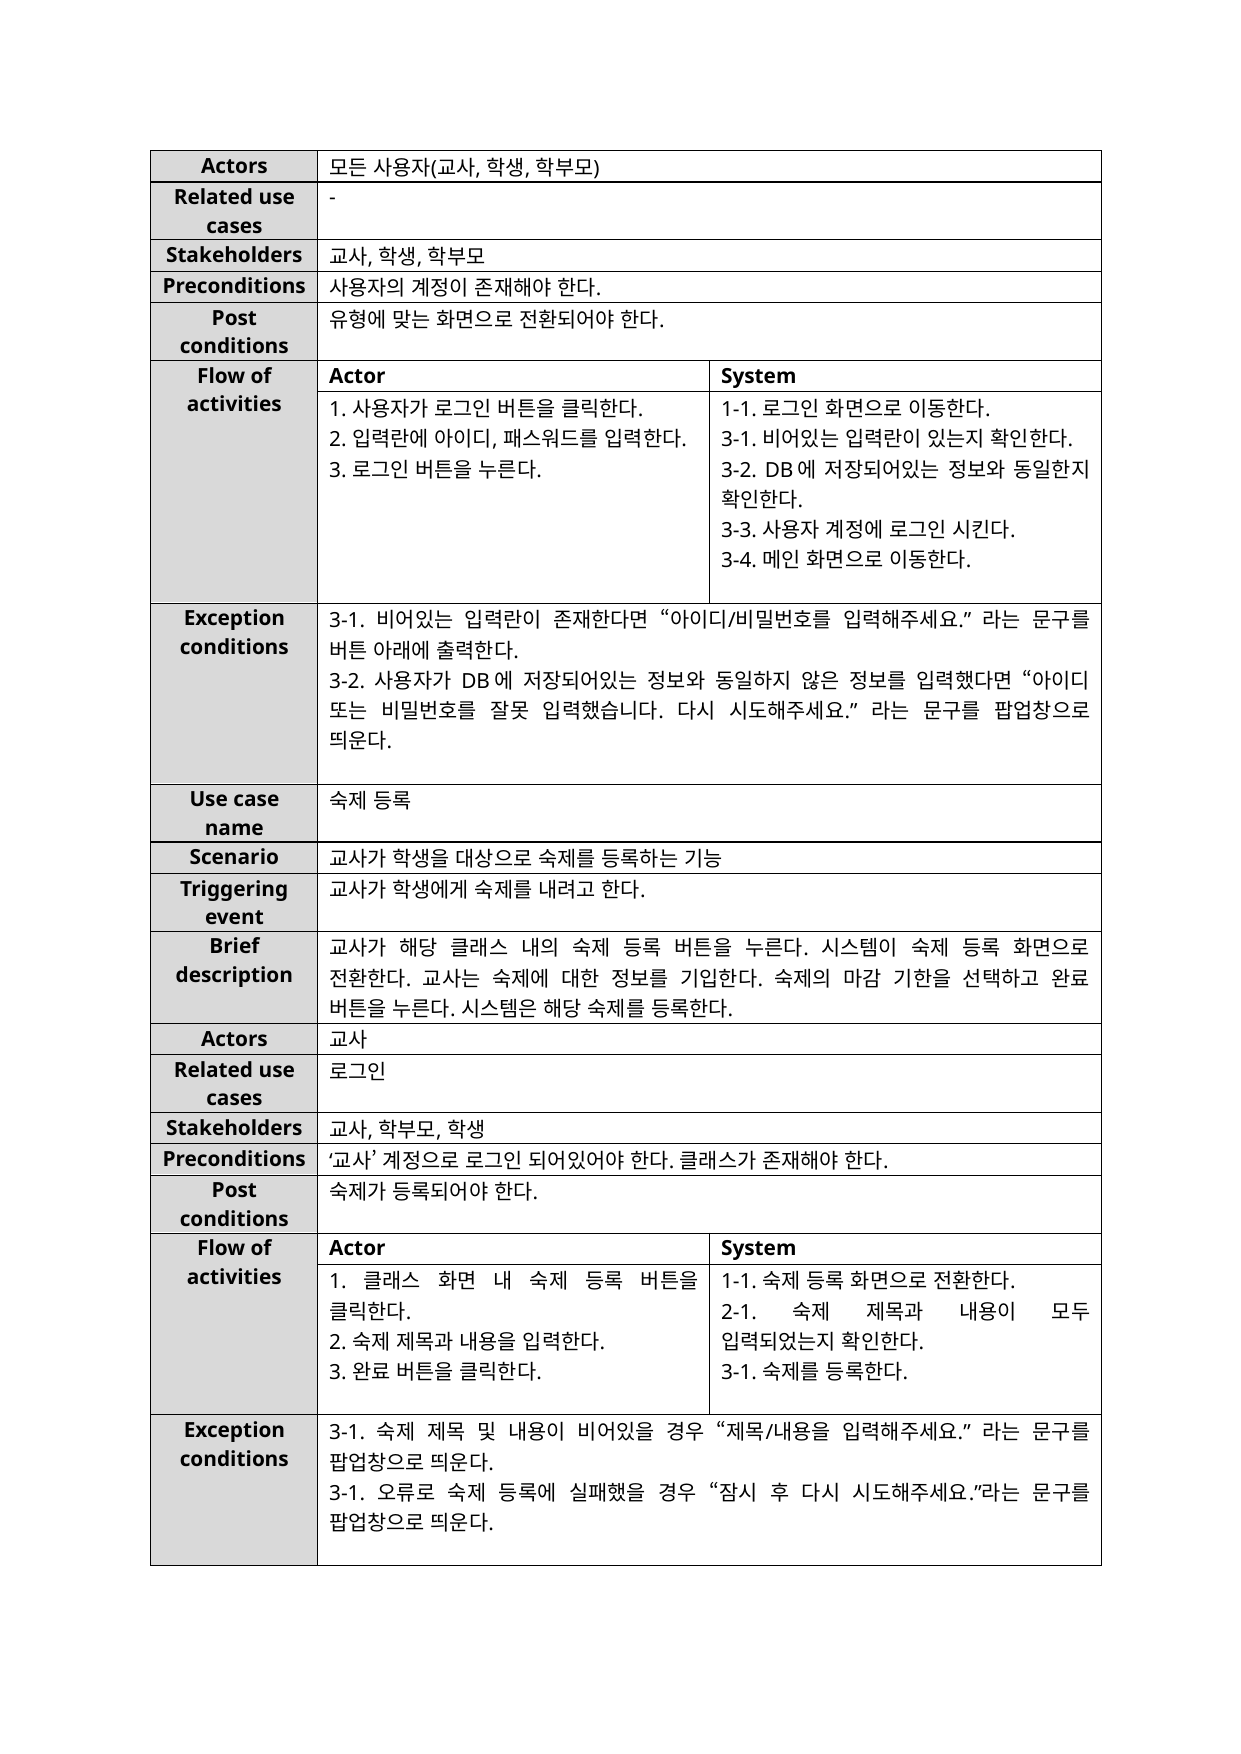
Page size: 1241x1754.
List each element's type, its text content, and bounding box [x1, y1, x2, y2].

table_cell 교사, 학생, 학부모 [318, 240, 1101, 271]
table_cell 1-1. 숙제 등록 화면으로 전환한다. 2-1. 숙제 제목과 내용이 모두 입력되었는지 확인한다. 3-1. 숙제를 등록한다. [710, 1265, 1101, 1414]
table_cell 교사, 학부모, 학생 [318, 1113, 1101, 1143]
table_cell Post conditions [151, 303, 317, 360]
table_cell 숙제가 등록되어야 한다. [318, 1176, 1101, 1232]
table_cell Scenario [151, 843, 317, 873]
table_cell Stakeholders [151, 1113, 317, 1143]
table_cell Stakeholders [151, 240, 317, 271]
table_cell 교사가 학생을 대상으로 숙제를 등록하는 기능 [318, 843, 1101, 873]
table_cell 교사가 해당 클래스 내의 숙제 등록 버튼을 누른다. 시스템이 숙제 등록 화면으로 전환한다. 교사는 숙제에 대한 정보를 기입한다. 숙제의 마감 기한을 선택하고 완료 버튼을 누른다. 시스템은 해당 숙제를 등록한다. [318, 932, 1101, 1023]
table_cell Flow of activities [151, 361, 317, 602]
table_cell 1-1. 로그인 화면으로 이동한다. 3-1. 비어있는 입력란이 있는지 확인한다. 3-2. DB에 저장되어있는 정보와 동일한지 확인한다. 3-3. 사용자 계정에 로그인 시킨다. 3-4. 메인 화면으로 이동한다. [710, 392, 1101, 602]
table_cell Post conditions [151, 1176, 317, 1232]
table_cell Actors [151, 1024, 317, 1054]
table_cell 1. 사용자가 로그인 버튼을 클릭한다. 2. 입력란에 아이디, 패스워드를 입력한다. 3. 로그인 버튼을 누른다. [318, 392, 709, 602]
table_cell 교사가 학생에게 숙제를 내려고 한다. [318, 874, 1101, 931]
table_cell System [710, 1234, 1101, 1264]
table_cell Brief description [151, 932, 317, 1023]
table_cell 사용자의 계정이 존재해야 한다. [318, 272, 1101, 302]
table_cell 교사 [318, 1024, 1101, 1054]
table_cell 숙제 등록 [318, 785, 1101, 841]
table_cell 3-1. 숙제 제목 및 내용이 비어있을 경우 “제목/내용을 입력해주세요.” 라는 문구를 팝업창으로 띄운다. 3-1. 오류로 숙제 등록에 실패했을 경우 “잠시 후 다시 시도해주세요.”라는 문구를 팝업창으로 띄운다. [318, 1415, 1101, 1565]
table_cell System [710, 361, 1101, 391]
table_cell Exception conditions [151, 604, 317, 783]
table_cell Triggering event [151, 874, 317, 931]
table_cell Actor [318, 1234, 709, 1264]
table_cell Related use cases [151, 183, 317, 239]
table_cell Preconditions [151, 1144, 317, 1174]
table_cell Use case name [151, 785, 317, 841]
table_cell Actors [151, 151, 317, 181]
table_cell ‘교사’ 계정으로 로그인 되어있어야 한다. 클래스가 존재해야 한다. [318, 1144, 1101, 1174]
table_cell Related use cases [151, 1055, 317, 1112]
table_cell Exception conditions [151, 1415, 317, 1565]
table_cell - [318, 183, 1101, 239]
table_cell 유형에 맞는 화면으로 전환되어야 한다. [318, 303, 1101, 360]
table_cell Preconditions [151, 272, 317, 302]
table_cell 로그인 [318, 1055, 1101, 1112]
table_cell 3-1. 비어있는 입력란이 존재한다면 “아이디/비밀번호를 입력해주세요.” 라는 문구를 버튼 아래에 출력한다. 3-2. 사용자가 DB에 저장되어있는 정보와 동일하지 않은 정보를 입력했다면 “아이디 또는 비밀번호를 잘못 입력했습니다. 다시 시도해주세요.” 라는 문구를 팝업창으로 띄운다. [318, 604, 1101, 783]
table_cell Flow of activities [151, 1234, 317, 1414]
table_cell 1. 클래스 화면 내 숙제 등록 버튼을 클릭한다. 2. 숙제 제목과 내용을 입력한다. 3. 완료 버튼을 클릭한다. [318, 1265, 709, 1414]
table_cell Actor [318, 361, 709, 391]
table_cell 모든 사용자(교사, 학생, 학부모) [318, 151, 1101, 181]
